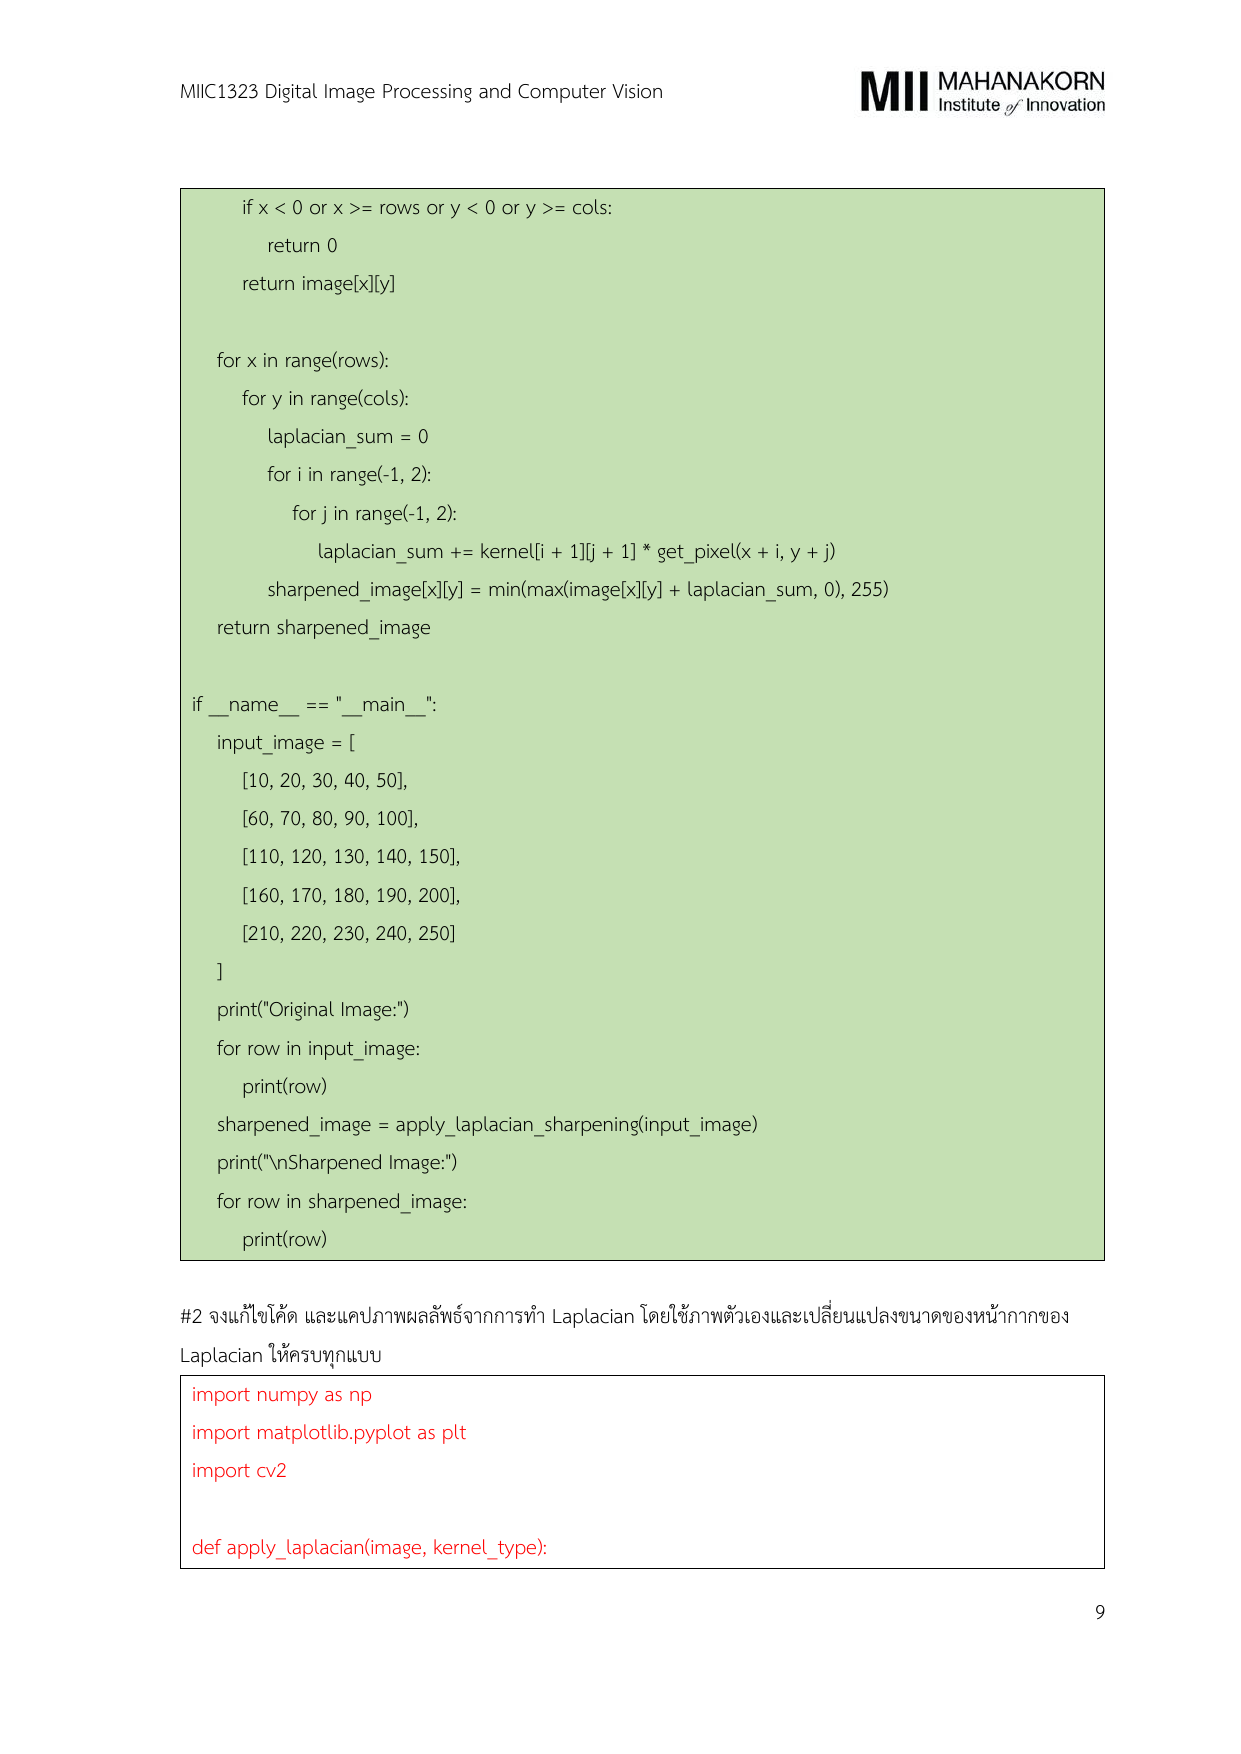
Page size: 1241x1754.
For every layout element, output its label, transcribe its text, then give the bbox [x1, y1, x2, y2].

picture [853, 66, 1113, 120]
text #2 จงแก้ไขโค้ด และแคปภาพผลลัพธ์จากการทำ Laplacian โดยใช้ภาพตัวเองและเปลี่ยนแปลงขนาดของหน้ากากของ Laplacian ให้ครบทุกแบบ [180, 1299, 1105, 1375]
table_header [181, 189, 1104, 1260]
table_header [181, 1376, 1104, 1568]
